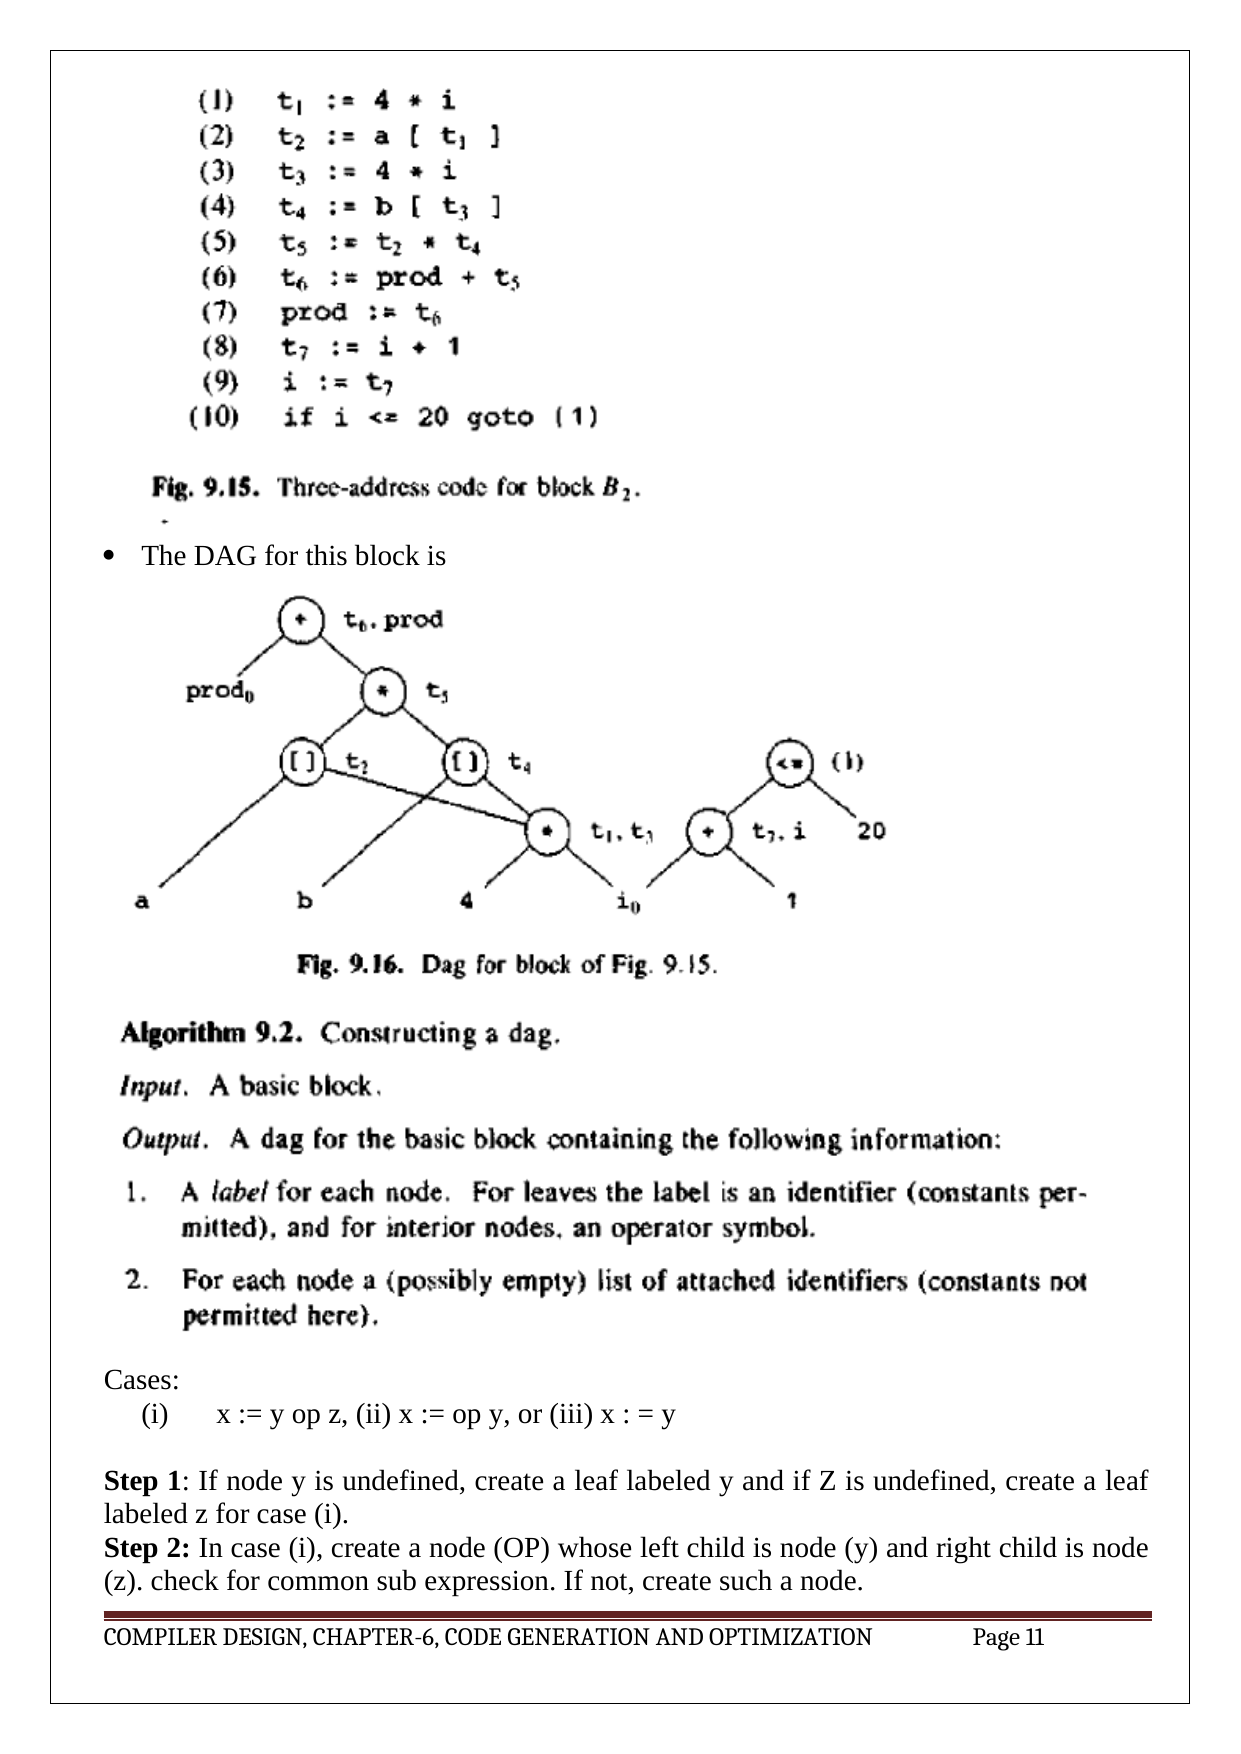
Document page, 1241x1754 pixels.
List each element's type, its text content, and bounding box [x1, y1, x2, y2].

text Step 1: If node y is undefined, create a leaf labeled y and if Z is undefined, create a leaf labeled z for case (i). [103, 1463, 1152, 1530]
list The DAG for this block is [103, 538, 1152, 572]
text Step 2: In case (i), create a node (OP) whose left child is node (y) and right child is node (z). check for common sub expression. If not, create such a node. [103, 1530, 1152, 1597]
text Cases: [103, 1362, 1152, 1396]
list x := y op z, (ii) x := op y, or (iii) x : = y [141, 1396, 1152, 1429]
